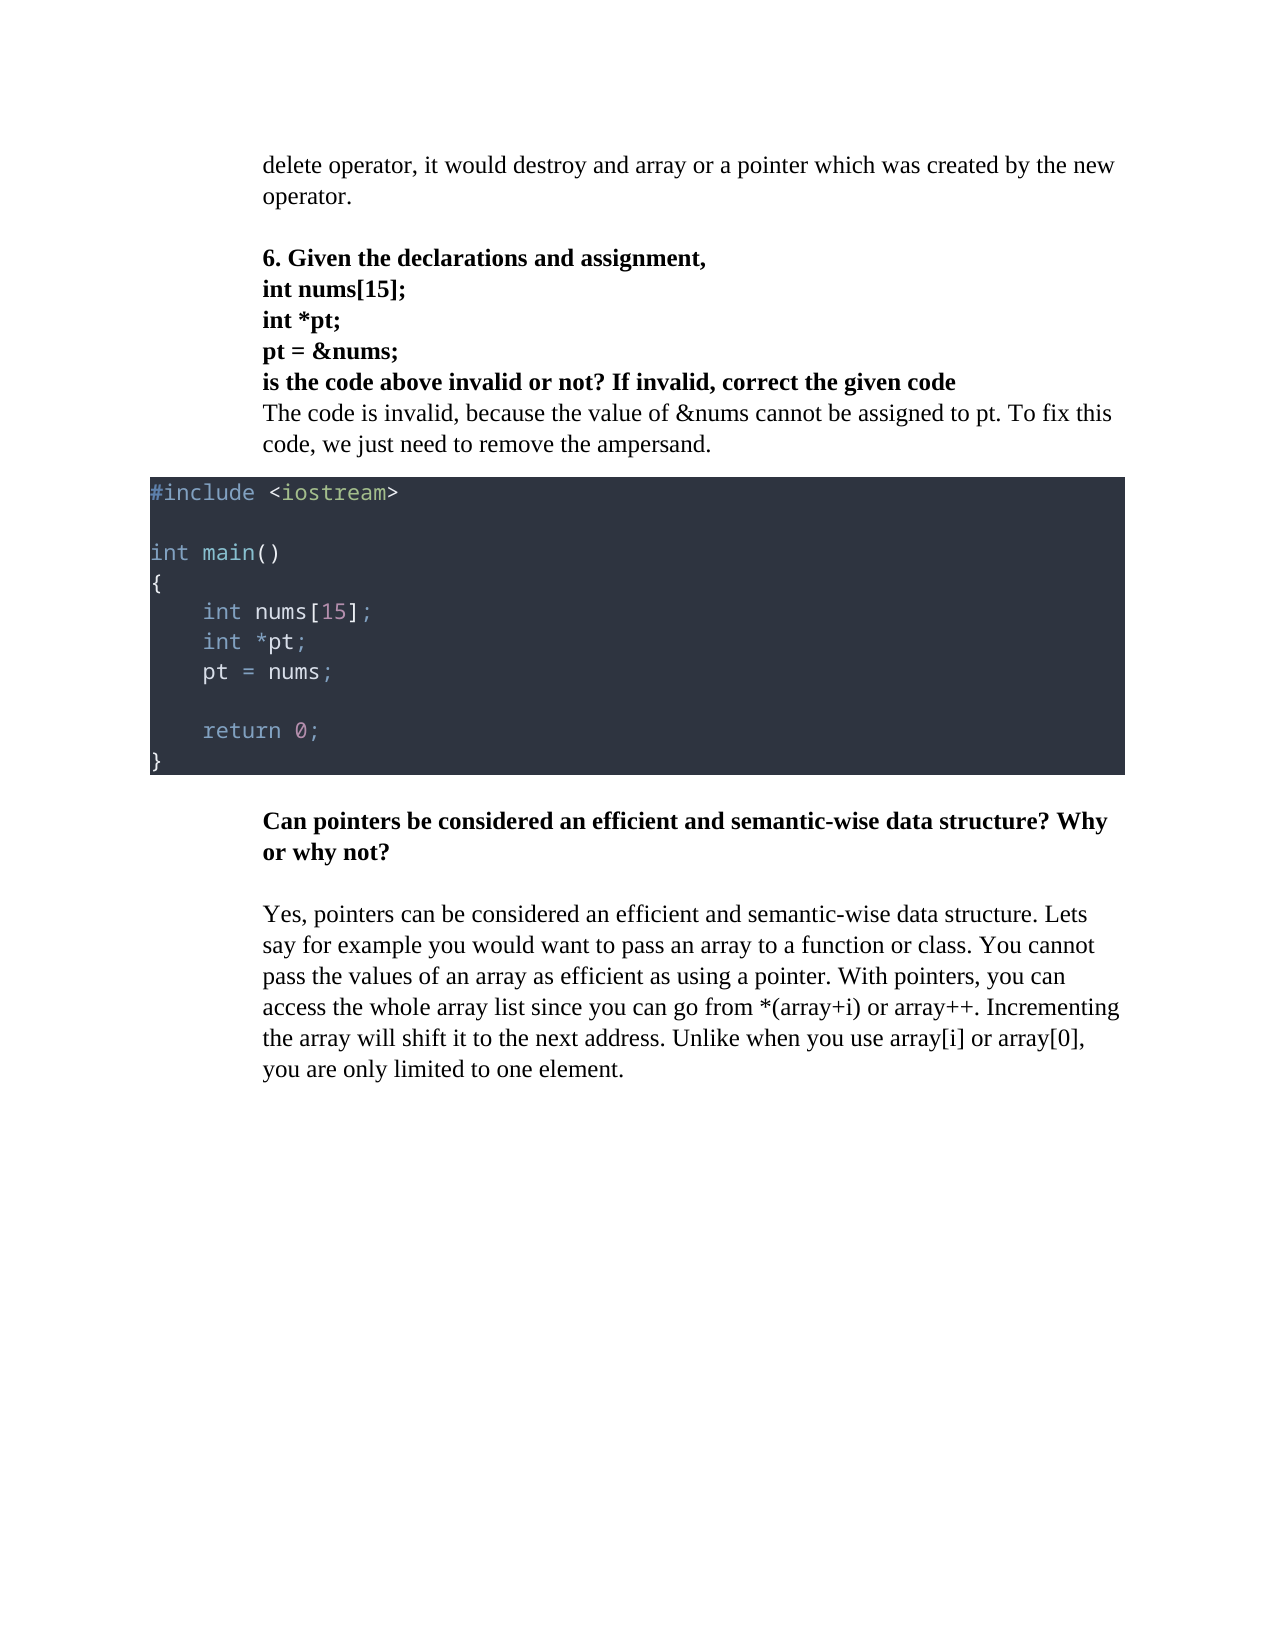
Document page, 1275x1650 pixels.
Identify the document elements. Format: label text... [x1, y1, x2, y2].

text int *pt; [150, 626, 1125, 656]
list 6. Given the declarations and assignment, [262, 243, 1125, 272]
text } [150, 745, 1125, 775]
list is the code above invalid or not? If invalid, correct the given code [262, 367, 1125, 396]
list int nums[15]; [262, 274, 1125, 303]
list pt = &nums; [262, 336, 1125, 365]
list int *pt; [262, 305, 1125, 334]
text #include <iostream> [150, 477, 1125, 507]
text int nums[15]; [150, 596, 1125, 626]
text int main() [150, 537, 1125, 566]
list The code is invalid, because the value of &nums cannot be assigned to pt. To fix this code, we just need to remove the ampersand. [262, 398, 1125, 458]
text { [150, 566, 1125, 596]
text pt = nums; [150, 656, 1125, 686]
list Can pointers be considered an efficient and semantic-wise data structure? Why or why not? [262, 806, 1125, 866]
list Yes, pointers can be considered an efficient and semantic-wise data structure. Lets say for example you would want to pass an array to a function or class. You cannot pass the values of an array as efficient as using a pointer. With pointers, you can access the whole array list since you can go from *(array+i) or array++. Incrementing the array will shift it to the next address. Unlike when you use array[i] or array[0], you are only limited to one element. [262, 899, 1125, 1083]
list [262, 150, 1125, 210]
text return 0; [150, 715, 1125, 745]
